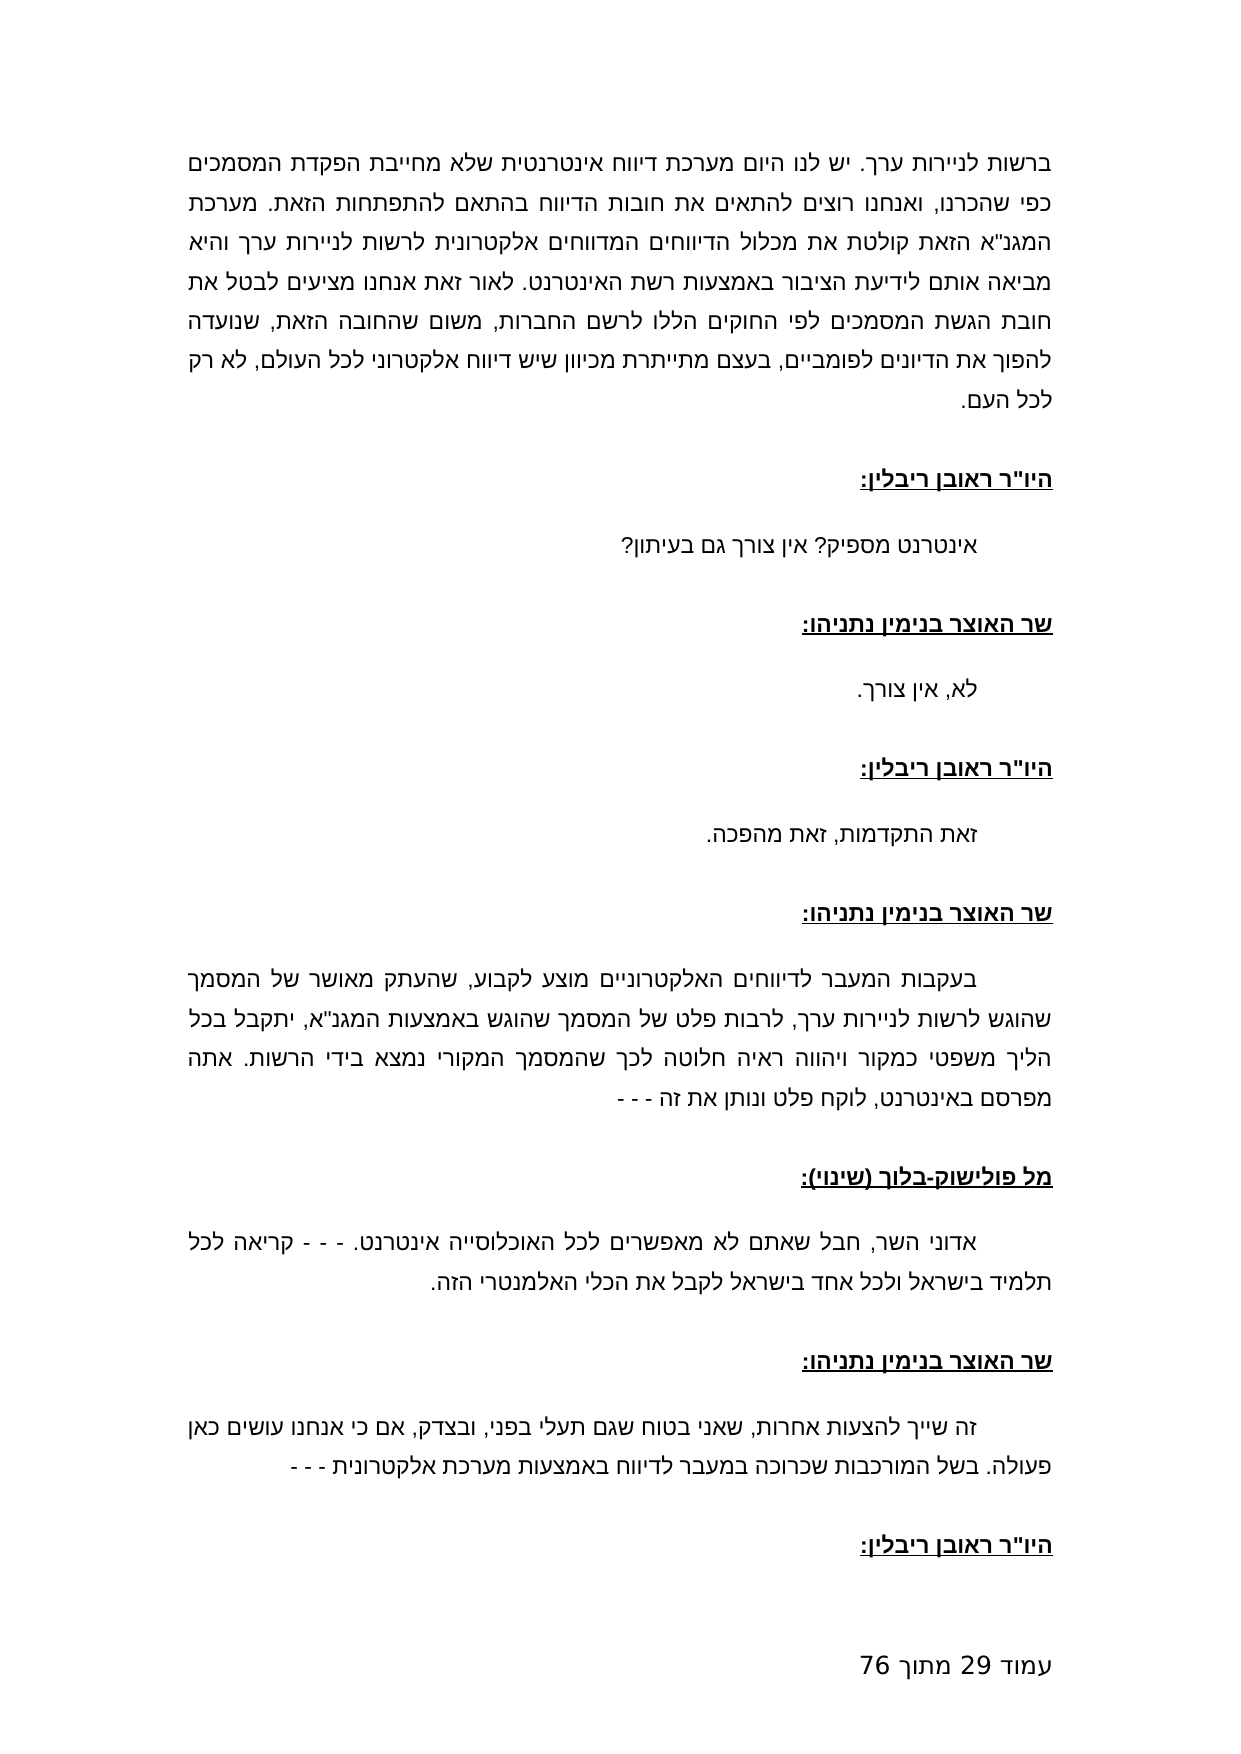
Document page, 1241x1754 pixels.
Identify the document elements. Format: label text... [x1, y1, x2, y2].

text מל פולישוק-בלוך (שינוי): [187, 1163, 1053, 1190]
text זה שייך להצעות אחרות, שאני בטוח שגם תעלי בפני, ובצדק, אם כי אנחנו עושים כאן פעולה. בשל המורכבות שכרוכה במעבר לדיווח באמצעות מערכת אלקטרונית - - - [187, 1413, 1053, 1479]
text אדוני השר, חבל שאתם לא מאפשרים לכל האוכלוסייה אינטרנט. - - - קריאה לכל תלמיד בישראל ולכל אחד בישראל לקבל את הכלי האלמנטרי הזה. [187, 1229, 1053, 1295]
text בעקבות המעבר לדיווחים האלקטרוניים מוצע לקבוע, שהעתק מאושר של המסמך שהוגש לרשות לניירות ערך, לרבות פלט של המסמך שהוגש באמצעות המגנ"א, יתקבל בכל הליך משפטי כמקור ויהווה ראיה חלוטה לכך שהמסמך המקורי נמצא בידי הרשות. אתה מפרסם באינטרנט, לוקח פלט ונותן את זה - - - [187, 966, 1053, 1111]
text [187, 150, 1053, 413]
text היו"ר ראובן ריבלין: [187, 466, 1053, 492]
text שר האוצר בנימין נתניהו: [187, 900, 1053, 927]
text לא, אין צורך. [187, 676, 1053, 703]
text שר האוצר בנימין נתניהו: [187, 1348, 1053, 1374]
text שר האוצר בנימין נתניהו: [187, 611, 1053, 637]
text היו"ר ראובן ריבלין: [187, 755, 1053, 782]
text היו"ר ראובן ריבלין: [187, 1532, 1053, 1558]
text אינטרנט מספיק? אין צורך גם בעיתון? [187, 532, 1053, 558]
text זאת התקדמות, זאת מהפכה. [187, 821, 1053, 848]
